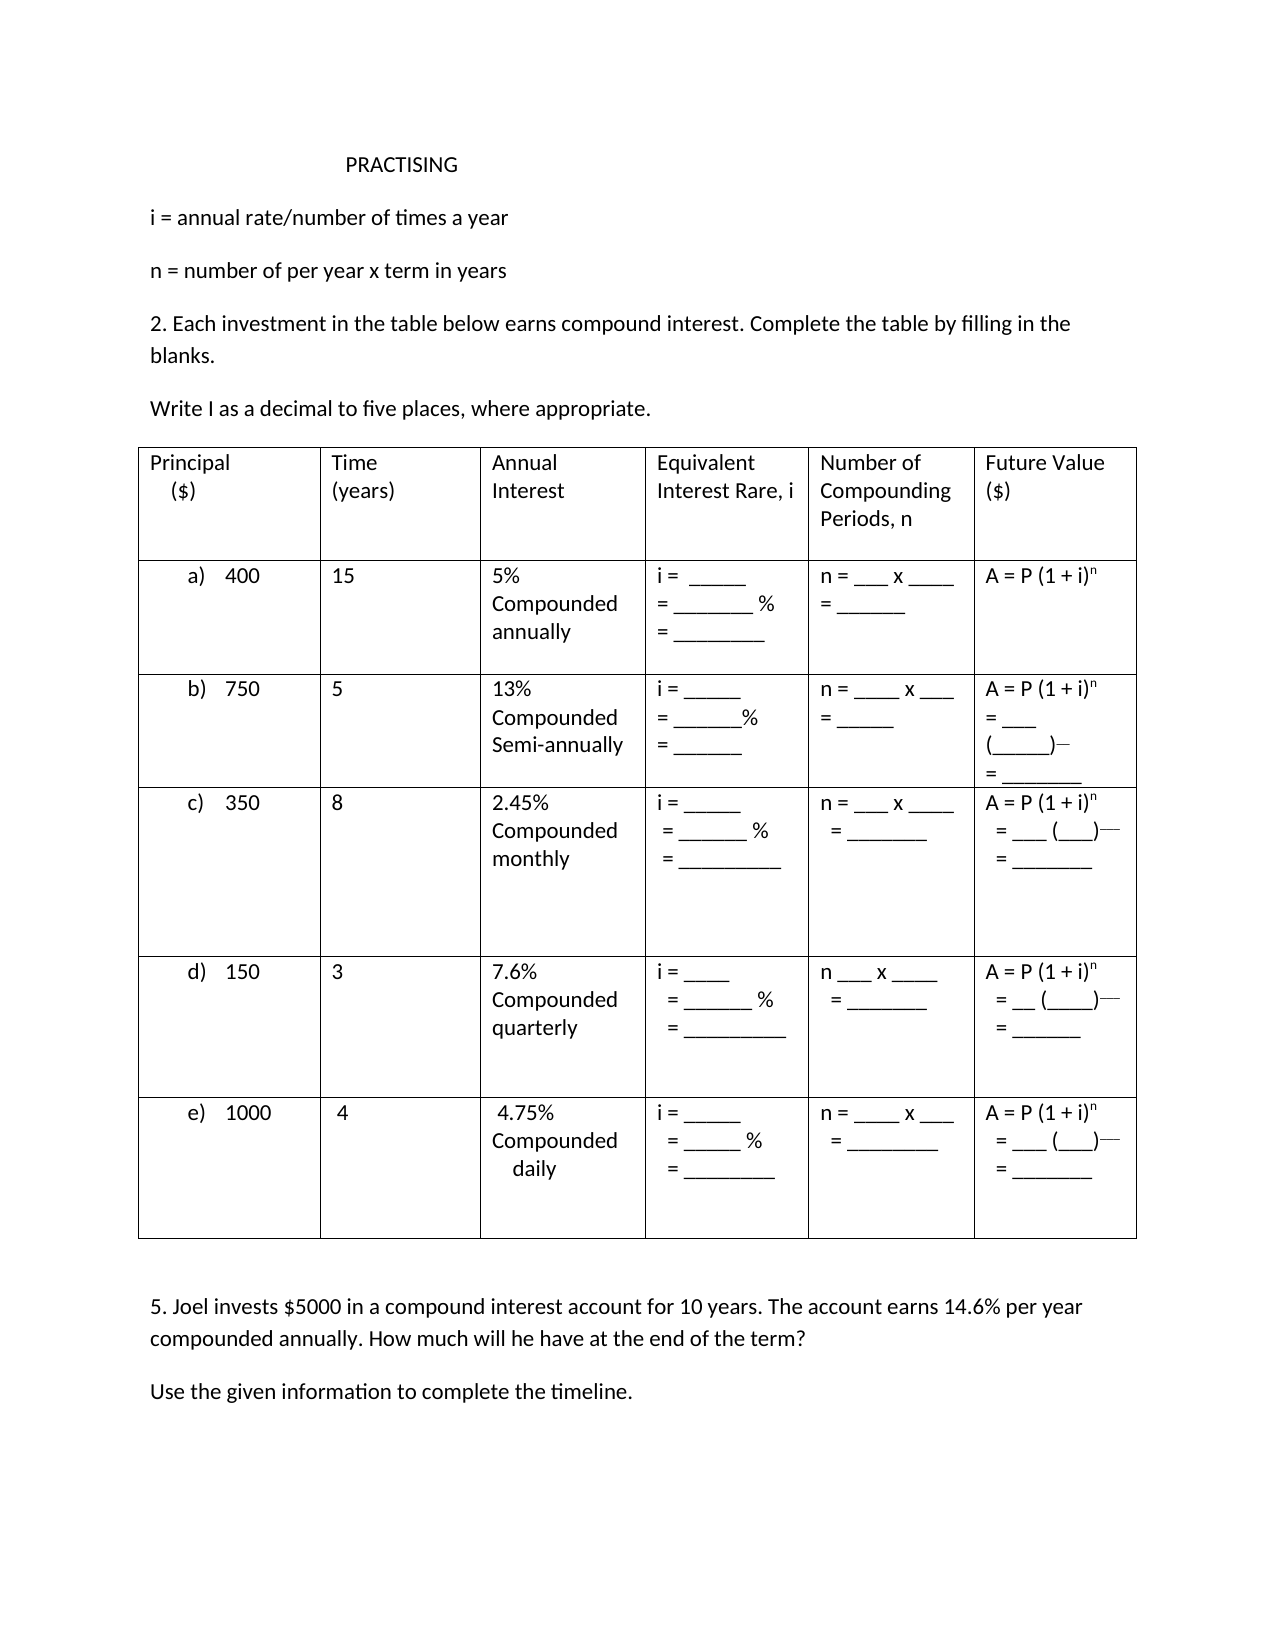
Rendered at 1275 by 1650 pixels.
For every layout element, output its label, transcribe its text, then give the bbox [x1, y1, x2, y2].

table_cell 15 [321, 561, 480, 673]
table_header Time (years) [321, 448, 480, 560]
table_cell n = ___ x ____ = _______ [809, 788, 974, 956]
table_cell 5% Compounded annually [481, 561, 645, 673]
table_cell 4 [321, 1098, 480, 1238]
text Use the given information to complete the timeline. [150, 1377, 1125, 1405]
text Write I as a decimal to five places, where appropriate. [150, 394, 1125, 422]
table_cell 1000 [139, 1098, 320, 1238]
table_cell A = P (1 + i)n = ___ (___)___ = _______ [975, 1098, 1136, 1238]
table_cell i = _____ = ______% = ______ [646, 675, 808, 787]
table_cell n = ___ x ____ = ______ [809, 561, 974, 673]
table_cell i = _____ = ______ % = _________ [646, 788, 808, 956]
table_cell n = ____ x ___ = ________ [809, 1098, 974, 1238]
table_cell 2.45% Compounded monthly [481, 788, 645, 956]
table_cell 7.6% Compounded quarterly [481, 957, 645, 1097]
table_cell 400 [139, 561, 320, 673]
table_header Principal ($) [139, 448, 320, 560]
table_cell 350 [139, 788, 320, 956]
text n = number of per year x term in years [150, 256, 1125, 284]
text i = annual rate/number of times a year [150, 203, 1125, 231]
table_cell 150 [139, 957, 320, 1097]
table_cell i = ____ = ______ % = _________ [646, 957, 808, 1097]
table_header Number of Compounding Periods, n [809, 448, 974, 560]
text PRACTISING [150, 150, 1125, 178]
table_cell n = ____ x ___ = _____ [809, 675, 974, 787]
table_cell n ___ x ____ = _______ [809, 957, 974, 1097]
table_cell A = P (1 + i)n = ___ (___)___ = _______ [975, 788, 1136, 956]
table_cell 13% Compounded Semi-annually [481, 675, 645, 787]
table_cell i = _____ = _______ % = ________ [646, 561, 808, 673]
text 2. Each investment in the table below earns compound interest. Complete the table by filling in the blanks. [150, 309, 1125, 369]
table_cell i = _____ = _____ % = ________ [646, 1098, 808, 1238]
table_cell 8 [321, 788, 480, 956]
table_cell A = P (1 + i)n = ___ (_____)__ = _______ [975, 675, 1136, 787]
table_cell 750 [139, 675, 320, 787]
table_cell 3 [321, 957, 480, 1097]
table_header Future Value ($) [975, 448, 1136, 560]
table_cell A = P (1 + i)n = __ (____)___ = ______ [975, 957, 1136, 1097]
table_header Annual Interest [481, 448, 645, 560]
table_cell A = P (1 + i)n [975, 561, 1136, 673]
table_header Equivalent Interest Rare, i [646, 448, 808, 560]
text 5. Joel invests $5000 in a compound interest account for 10 years. The account earns 14.6% per year compounded annually. How much will he have at the end of the term? [150, 1292, 1125, 1352]
table_cell 4.75% Compounded daily [481, 1098, 645, 1238]
table_cell 5 [321, 675, 480, 787]
